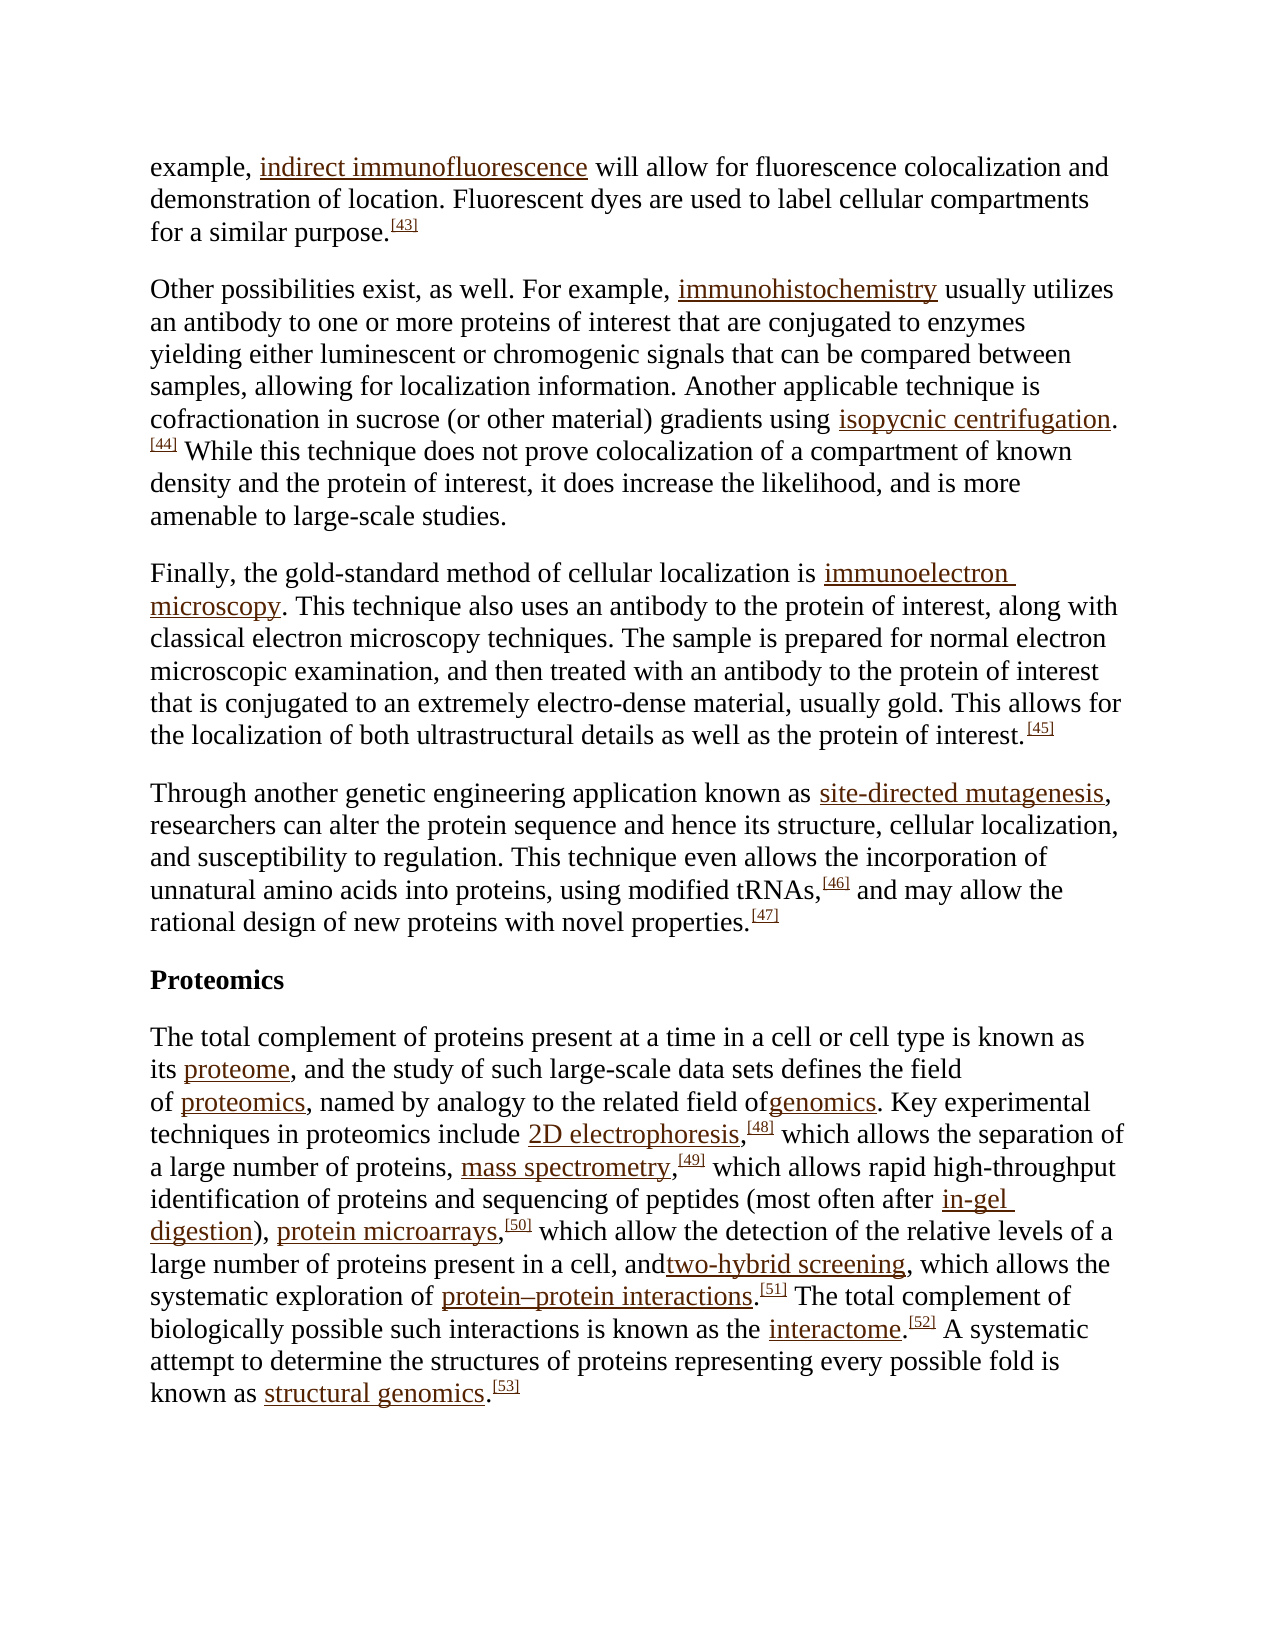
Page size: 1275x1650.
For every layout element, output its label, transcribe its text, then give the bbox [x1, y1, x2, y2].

text Other possibilities exist, as well. For example, immunohistochemistry usually utilizes an antibody to one or more proteins of interest that are conjugated to enzymes yielding either luminescent or chromogenic signals that can be compared between samples, allowing for localization information. Another applicable technique is cofractionation in sucrose (or other material) gradients using isopycnic centrifugation.[44] While this technique does not prove colocalization of a compartment of known density and the protein of interest, it does increase the likelihood, and is more amenable to large-scale studies. [150, 272, 1125, 531]
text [150, 150, 1125, 247]
text The total complement of proteins present at a time in a cell or cell type is known as its proteome, and the study of such large-scale data sets defines the field of proteomics, named by analogy to the related field ofgenomics. Key experimental techniques in proteomics include 2D electrophoresis,[48] which allows the separation of a large number of proteins, mass spectrometry,[49] which allows rapid high-throughput identification of proteins and sequencing of peptides (most often after in-gel digestion), protein microarrays,[50] which allow the detection of the relative levels of a large number of proteins present in a cell, andtwo-hybrid screening, which allows the systematic exploration of protein–protein interactions.[51] The total complement of biologically possible such interactions is known as the interactome.[52] A systematic attempt to determine the structures of proteins representing every possible fold is known as structural genomics.[53] [150, 1020, 1125, 1409]
text Proteomics [150, 963, 1125, 995]
text Through another genetic engineering application known as site-directed mutagenesis, researchers can alter the protein sequence and hence its structure, cellular localization, and susceptibility to regulation. This technique even allows the incorporation of unnatural amino acids into proteins, using modified tRNAs,[46] and may allow the rational design of new proteins with novel properties.[47] [150, 776, 1125, 938]
text Finally, the gold-standard method of cellular localization is immunoelectron microscopy. This technique also uses an antibody to the protein of interest, along with classical electron microscopy techniques. The sample is prepared for normal electron microscopic examination, and then treated with an antibody to the protein of interest that is conjugated to an extremely electro-dense material, usually gold. This allows for the localization of both ultrastructural details as well as the protein of interest.[45] [150, 556, 1125, 751]
